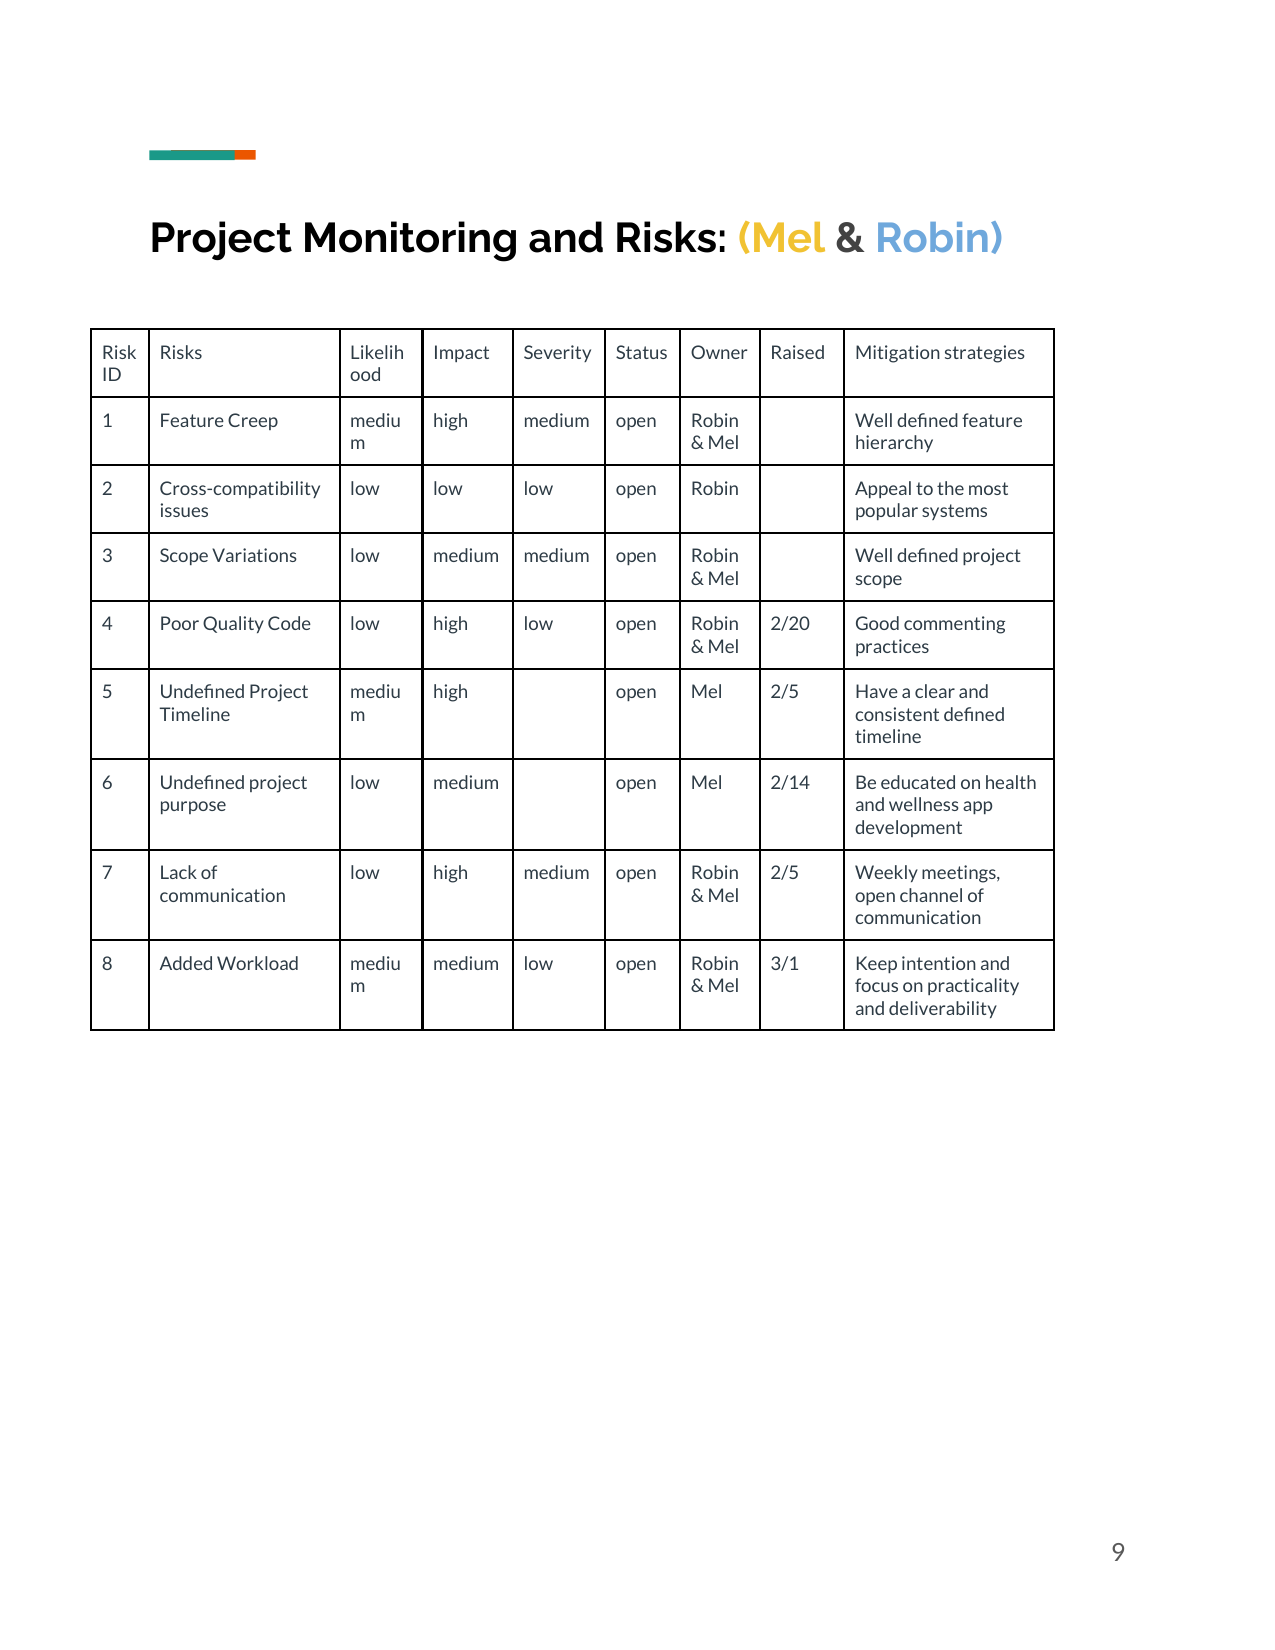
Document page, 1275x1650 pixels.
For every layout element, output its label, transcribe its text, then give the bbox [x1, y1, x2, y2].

table_cell Robin & Mel [681, 941, 759, 1029]
table_cell 2/14 [761, 760, 843, 848]
table_cell medium [514, 534, 604, 600]
table_cell medium [424, 941, 512, 1029]
table_cell open [606, 602, 679, 668]
table_cell [761, 466, 843, 532]
table_cell medium [424, 534, 512, 600]
table_cell Have a clear and consistent defined timeline [845, 670, 1053, 758]
table_cell low [424, 466, 512, 532]
table_header Raised [761, 330, 843, 396]
table_cell Poor Quality Code [150, 602, 339, 668]
table_cell [514, 760, 604, 848]
table_cell open [606, 851, 679, 939]
table_cell Undefined Project Timeline [150, 670, 339, 758]
table_cell medium [341, 941, 421, 1029]
table_cell Mel [681, 760, 759, 848]
table_cell high [424, 602, 512, 668]
table_cell low [341, 534, 421, 600]
table_header Severity [514, 330, 604, 396]
table_header Risk ID [92, 330, 148, 396]
table_cell Well defined feature hierarchy [845, 398, 1053, 464]
table_cell Added Workload [150, 941, 339, 1029]
table_cell high [424, 398, 512, 464]
table_header Risks [150, 330, 339, 396]
table_cell medium [341, 398, 421, 464]
table_cell medium [424, 760, 512, 848]
table_cell low [514, 941, 604, 1029]
subtitle Project Monitoring and Risks: (Mel & Robin) [149, 214, 1125, 263]
table_cell high [424, 670, 512, 758]
table_cell low [341, 851, 421, 939]
table_cell 6 [92, 760, 148, 848]
table_cell Scope Variations [150, 534, 339, 600]
table_cell Robin & Mel [681, 398, 759, 464]
table_cell low [341, 466, 421, 532]
table_cell [761, 534, 843, 600]
table_header Owner [681, 330, 759, 396]
table_cell 1 [92, 398, 148, 464]
table_cell medium [341, 670, 421, 758]
table_cell low [514, 602, 604, 668]
table_cell Appeal to the most popular systems [845, 466, 1053, 532]
table_cell Cross-compatibility issues [150, 466, 339, 532]
table_cell 2/20 [761, 602, 843, 668]
table_cell open [606, 466, 679, 532]
table_cell 3 [92, 534, 148, 600]
table_cell open [606, 941, 679, 1029]
table_header Status [606, 330, 679, 396]
table_cell Good commenting practices [845, 602, 1053, 668]
table_cell Weekly meetings, open channel of communication [845, 851, 1053, 939]
table_cell Feature Creep [150, 398, 339, 464]
table_cell Robin & Mel [681, 534, 759, 600]
table_cell [514, 670, 604, 758]
table_cell Keep intention and focus on practicality and deliverability [845, 941, 1053, 1029]
table_header Impact [424, 330, 512, 396]
table_cell Robin [681, 466, 759, 532]
table_cell 2/5 [761, 670, 843, 758]
table_cell Lack of communication [150, 851, 339, 939]
table_cell low [341, 602, 421, 668]
table_cell open [606, 534, 679, 600]
table_header Mitigation strategies [845, 330, 1053, 396]
table_cell low [514, 466, 604, 532]
table_cell Mel [681, 670, 759, 758]
table_cell 3/1 [761, 941, 843, 1029]
table_cell 5 [92, 670, 148, 758]
table_cell open [606, 398, 679, 464]
table_cell Undefined project purpose [150, 760, 339, 848]
table_cell low [341, 760, 421, 848]
table_cell open [606, 670, 679, 758]
table_cell Robin & Mel [681, 602, 759, 668]
table_cell open [606, 760, 679, 848]
table_cell 4 [92, 602, 148, 668]
table_cell medium [514, 851, 604, 939]
table_cell [761, 398, 843, 464]
table_cell 8 [92, 941, 148, 1029]
table_cell 2 [92, 466, 148, 532]
table_cell 7 [92, 851, 148, 939]
table_cell Be educated on health and wellness app development [845, 760, 1053, 848]
table_cell Robin & Mel [681, 851, 759, 939]
table_cell high [424, 851, 512, 939]
table_cell Well defined project scope [845, 534, 1053, 600]
table_header Likelihood [341, 330, 421, 396]
table_cell medium [514, 398, 604, 464]
table_cell 2/5 [761, 851, 843, 939]
